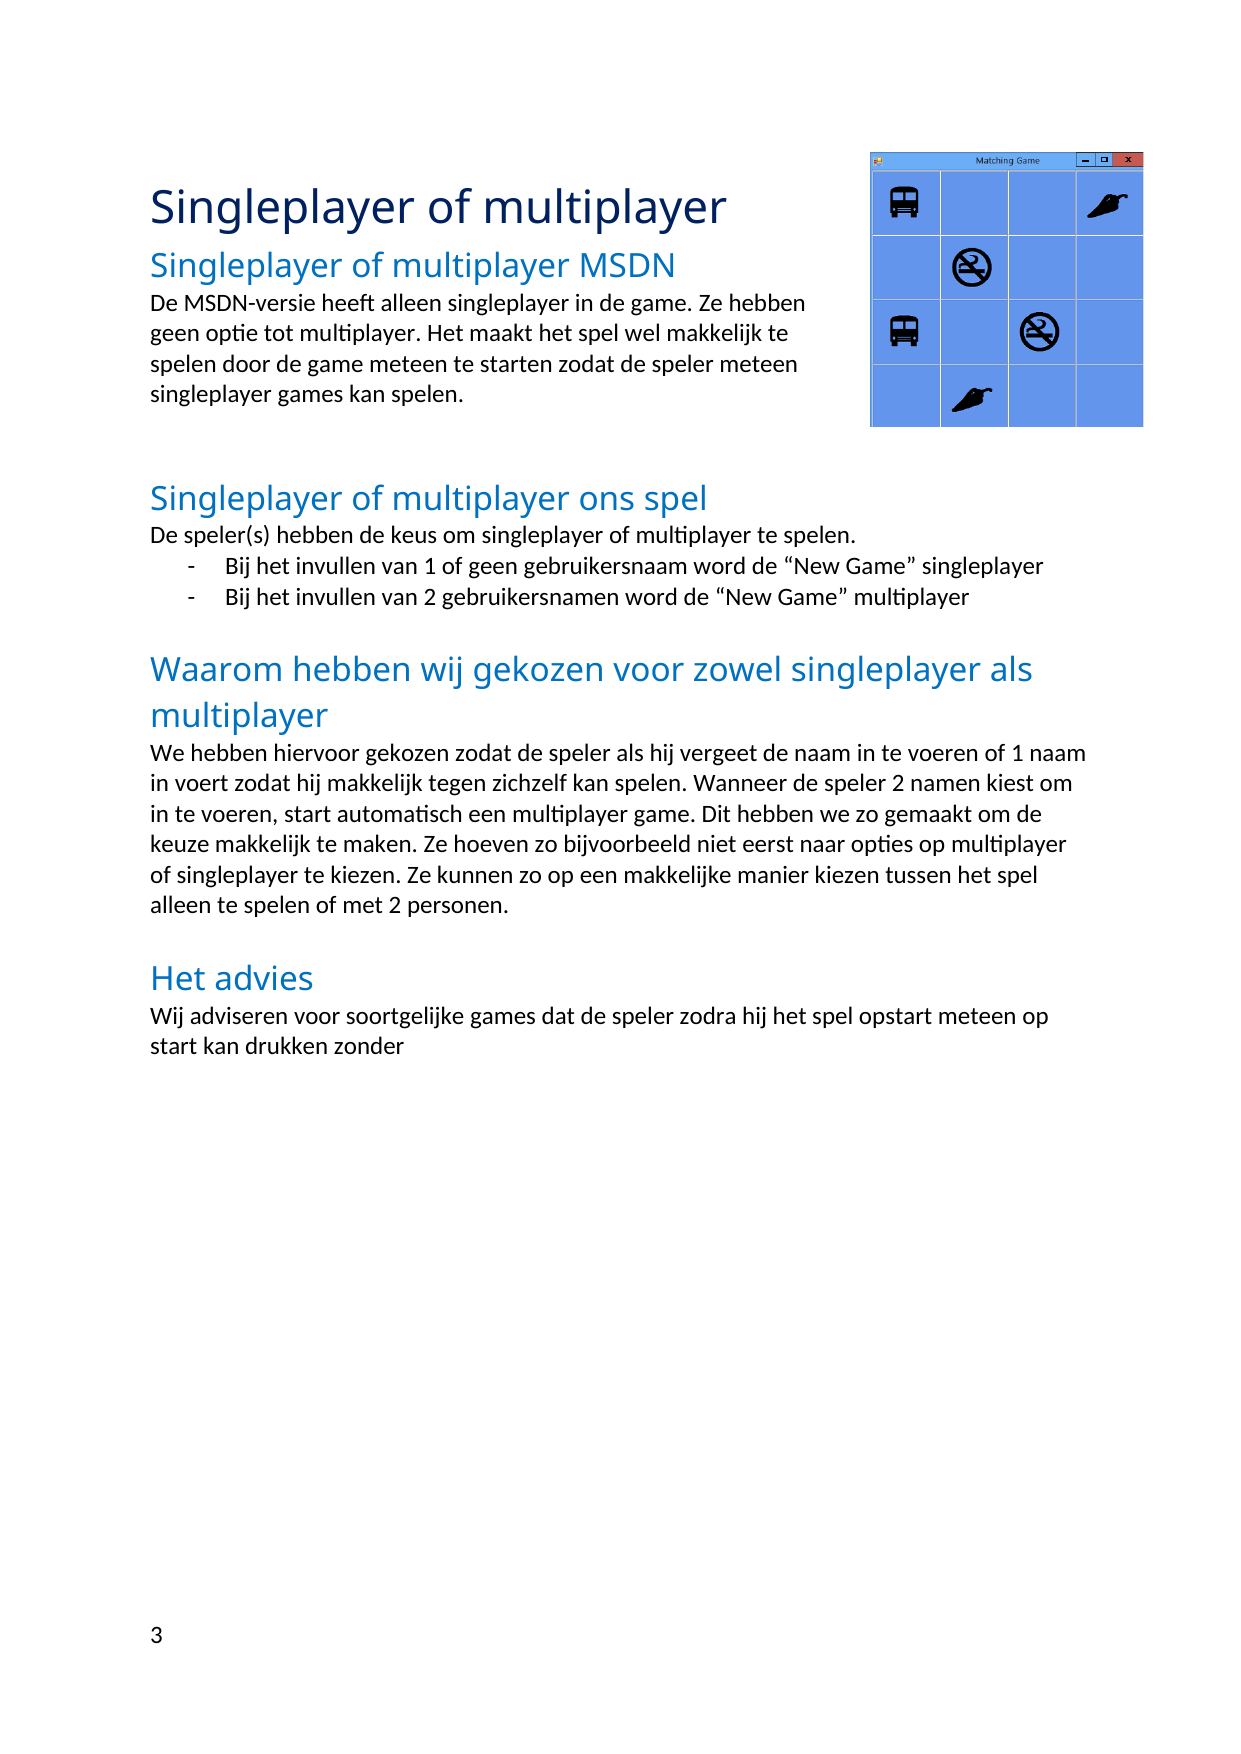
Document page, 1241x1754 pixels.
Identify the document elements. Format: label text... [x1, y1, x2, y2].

picture [868, 151, 1144, 427]
list Bij het invullen van 2 gebruikersnamen word de “New Game” multiplayer [187, 581, 1090, 611]
subtitle Het advies [150, 954, 1090, 1000]
subtitle Singleplayer of multiplayer MSDN [150, 242, 868, 287]
subtitle Waarom hebben wij gekozen voor zowel singleplayer als multiplayer [150, 646, 1090, 737]
text De MSDN-versie heeft alleen singleplayer in de game. Ze hebben geen optie tot multiplayer. Het maakt het spel wel makkelijk te spelen door de game meteen te starten zodat de speler meteen singleplayer games kan spelen. [150, 287, 868, 409]
text De speler(s) hebben de keus om singleplayer of multiplayer te spelen. [150, 520, 1090, 550]
list Bij het invullen van 1 of geen gebruikersnaam word de “New Game” singleplayer [187, 550, 1090, 581]
text Wij adviseren voor soortgelijke games dat de speler zodra hij het spel opstart meteen op start kan drukken zonder [150, 1000, 1090, 1061]
subtitle Singleplayer of multiplayer [150, 175, 868, 237]
subtitle Singleplayer of multiplayer ons spel [150, 474, 1090, 520]
text We hebben hiervoor gekozen zodat de speler als hij vergeet de naam in te voeren of 1 naam in voert zodat hij makkelijk tegen zichzelf kan spelen. Wanneer de speler 2 namen kiest om in te voeren, start automatisch een multiplayer game. Dit hebben we zo gemaakt om de keuze makkelijk te maken. Ze hoeven zo bijvoorbeeld niet eerst naar opties op multiplayer of singleplayer te kiezen. Ze kunnen zo op een makkelijke manier kiezen tussen het spel alleen te spelen of met 2 personen. [150, 737, 1090, 920]
